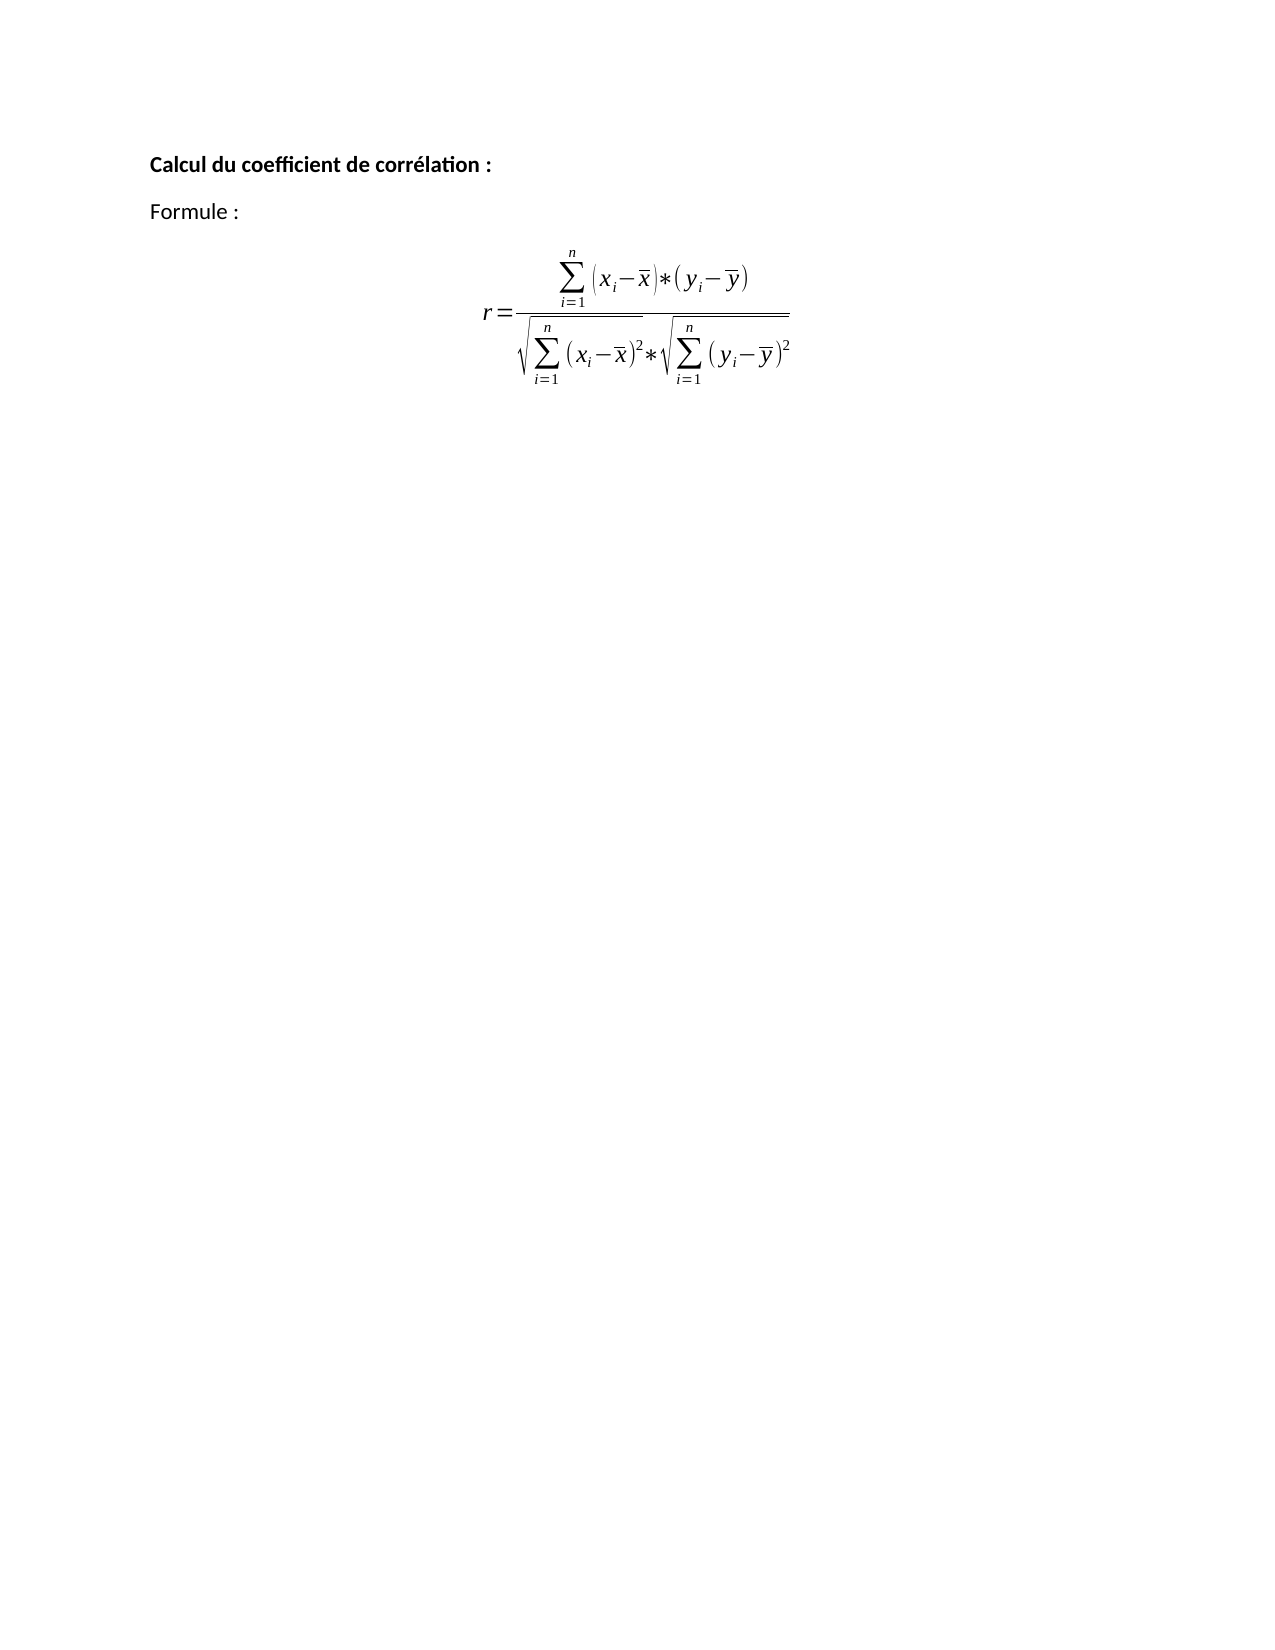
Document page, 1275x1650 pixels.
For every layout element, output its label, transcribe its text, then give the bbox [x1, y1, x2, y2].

text Formule : [150, 197, 1125, 225]
text Calcul du coefficient de corrélation : [150, 150, 1125, 178]
